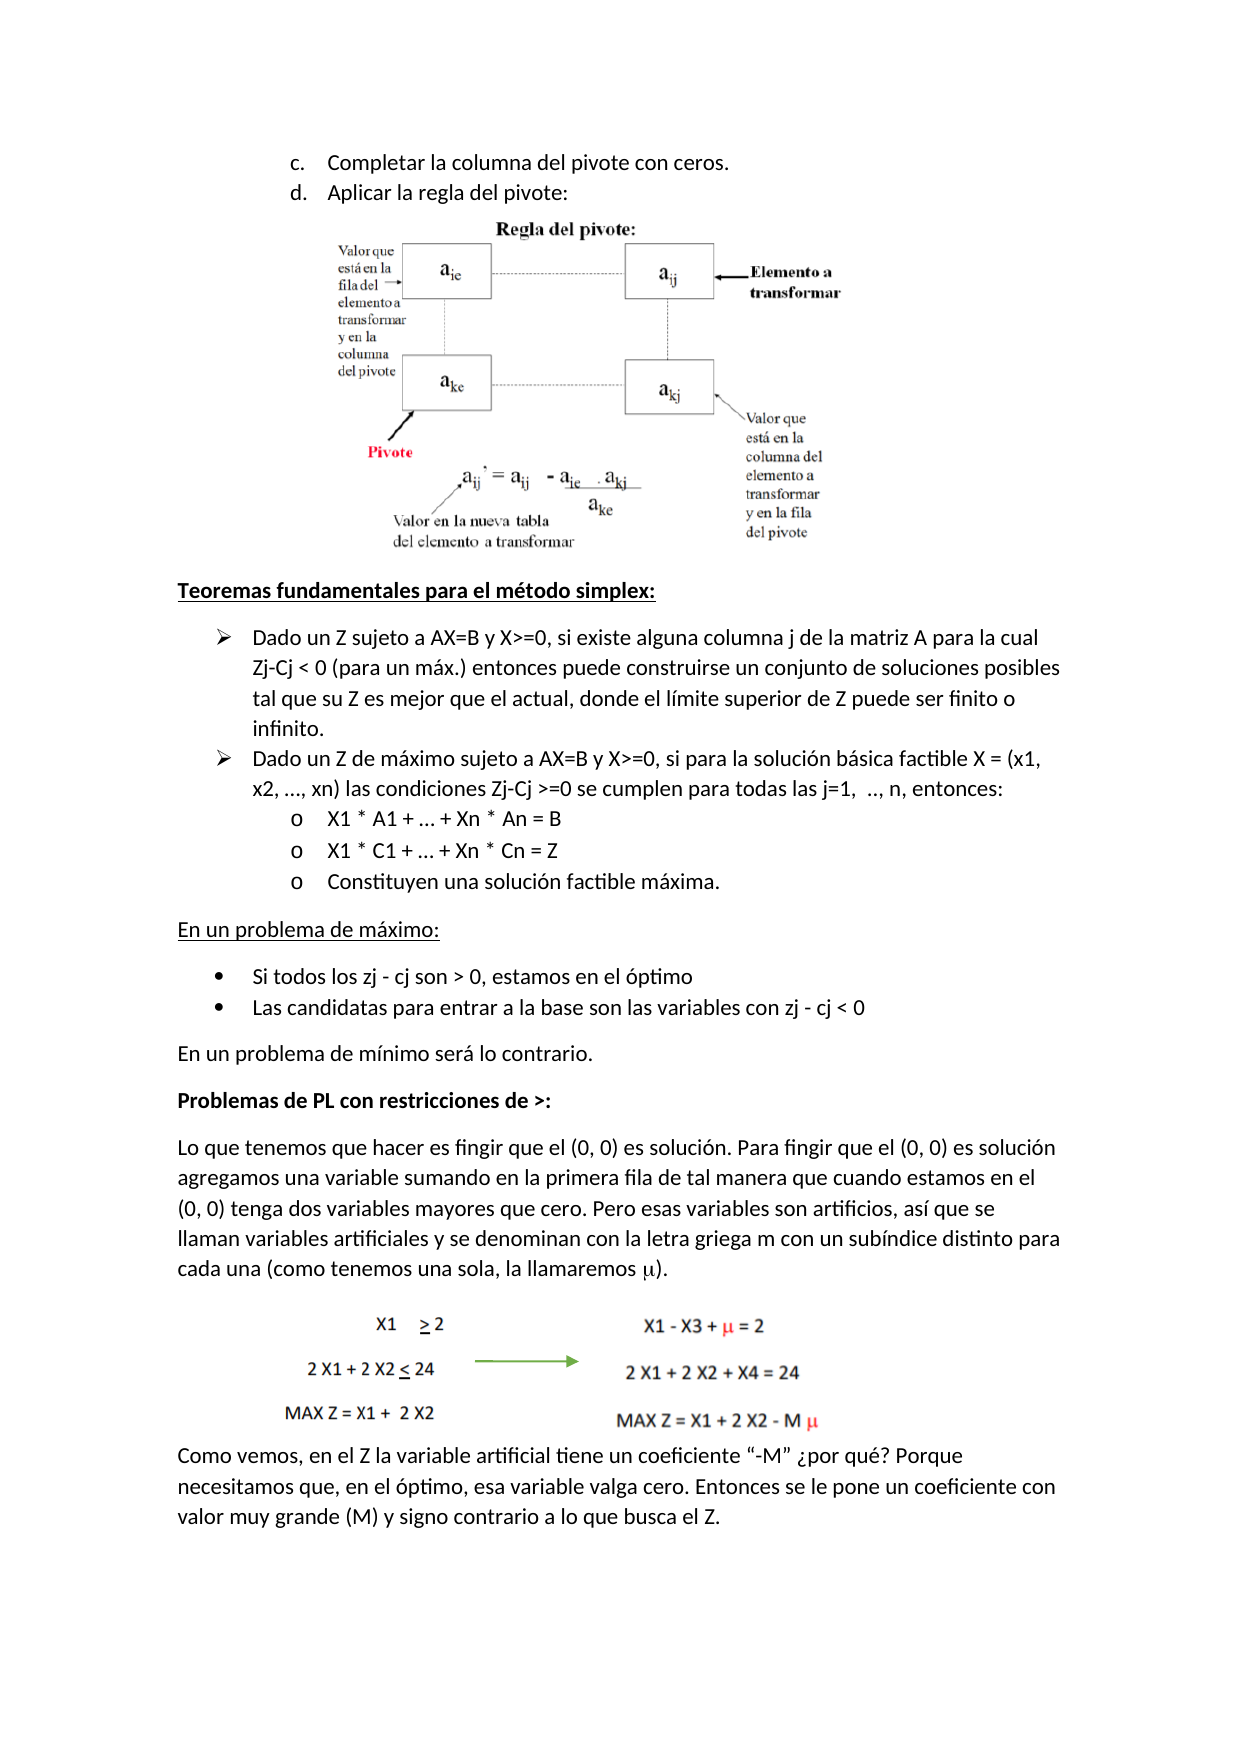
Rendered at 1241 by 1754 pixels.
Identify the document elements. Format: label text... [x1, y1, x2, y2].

picture [273, 1301, 464, 1427]
list Las candidatas para entrar a la base son las variables con zj - cj < 0 [215, 993, 1063, 1021]
picture [327, 208, 848, 558]
list Completar la columna del pivote con ceros. [290, 148, 1063, 176]
list Si todos los zj - cj son > 0, estamos en el óptimo [215, 962, 1063, 991]
list Dado un Z de máximo sujeto a AX=B y X>=0, si para la solución básica factible X = (x1, x2, …, xn) las condiciones Zj-Cj >=0 se cumplen para todas las j=1, .., n, entonces: [215, 744, 1063, 802]
list X1 * C1 + … + Xn * Cn = Z [290, 836, 1063, 865]
text Como vemos, en el Z la variable artificial tiene un coeficiente “-M” ¿por qué? Porque necesitamos que, en el óptimo, esa variable valga cero. Entonces se le pone un coeficiente con valor muy grande (M) y signo contrario a lo que busca el Z. [177, 1442, 1063, 1530]
list Dado un Z sujeto a AX=B y X>=0, si existe alguna columna j de la matriz A para la cual Zj-Cj < 0 (para un máx.) entonces puede construirse un conjunto de soluciones posibles tal que su Z es mejor que el actual, donde el límite superior de Z puede ser finito o infinito. [215, 623, 1063, 742]
list X1 * A1 + … + Xn * An = B [290, 804, 1063, 834]
text En un problema de máximo: [177, 916, 1063, 944]
text En un problema de mínimo será lo contrario. [177, 1039, 1063, 1068]
picture [601, 1301, 851, 1436]
text Problemas de PL con restricciones de >: [177, 1086, 1063, 1114]
text Teoremas fundamentales para el método simplex: [177, 576, 1063, 604]
list Constituyen una solución factible máxima. [290, 867, 1063, 897]
list Aplicar la regla del pivote: [290, 178, 1063, 206]
text Lo que tenemos que hacer es fingir que el (0, 0) es solución. Para fingir que el (0, 0) es solución agregamos una variable sumando en la primera fila de tal manera que cuando estamos en el (0, 0) tenga dos variables mayores que cero. Pero esas variables son artificios, así que se llaman variables artificiales y se denominan con la letra griega m con un subíndice distinto para cada una (como tenemos una sola, la llamaremos ). [177, 1133, 1063, 1282]
